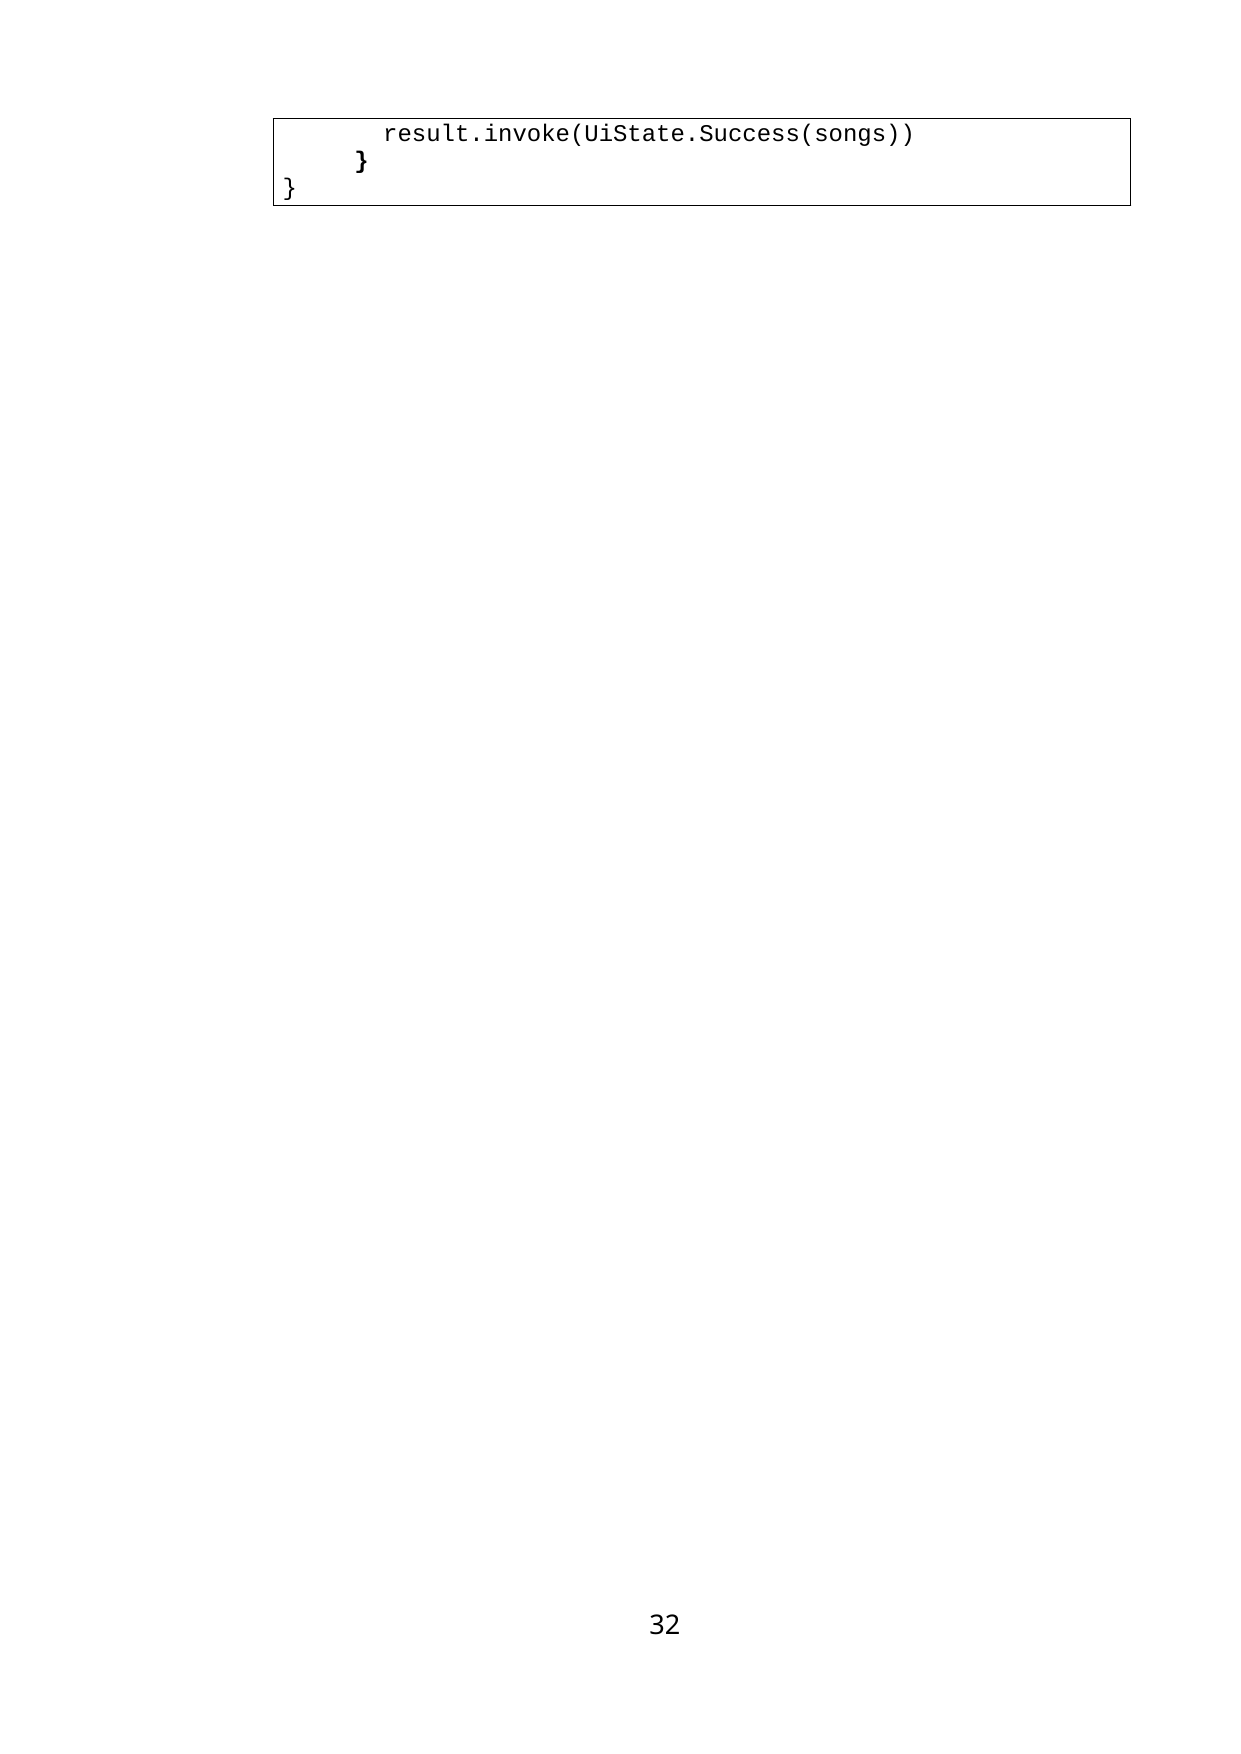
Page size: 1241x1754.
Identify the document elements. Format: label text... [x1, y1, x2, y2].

text .toObject(OnlineSong::class.java) songs.add(song) } } result.invoke(UiState.Success(songs)) } } [274, 119, 1130, 205]
